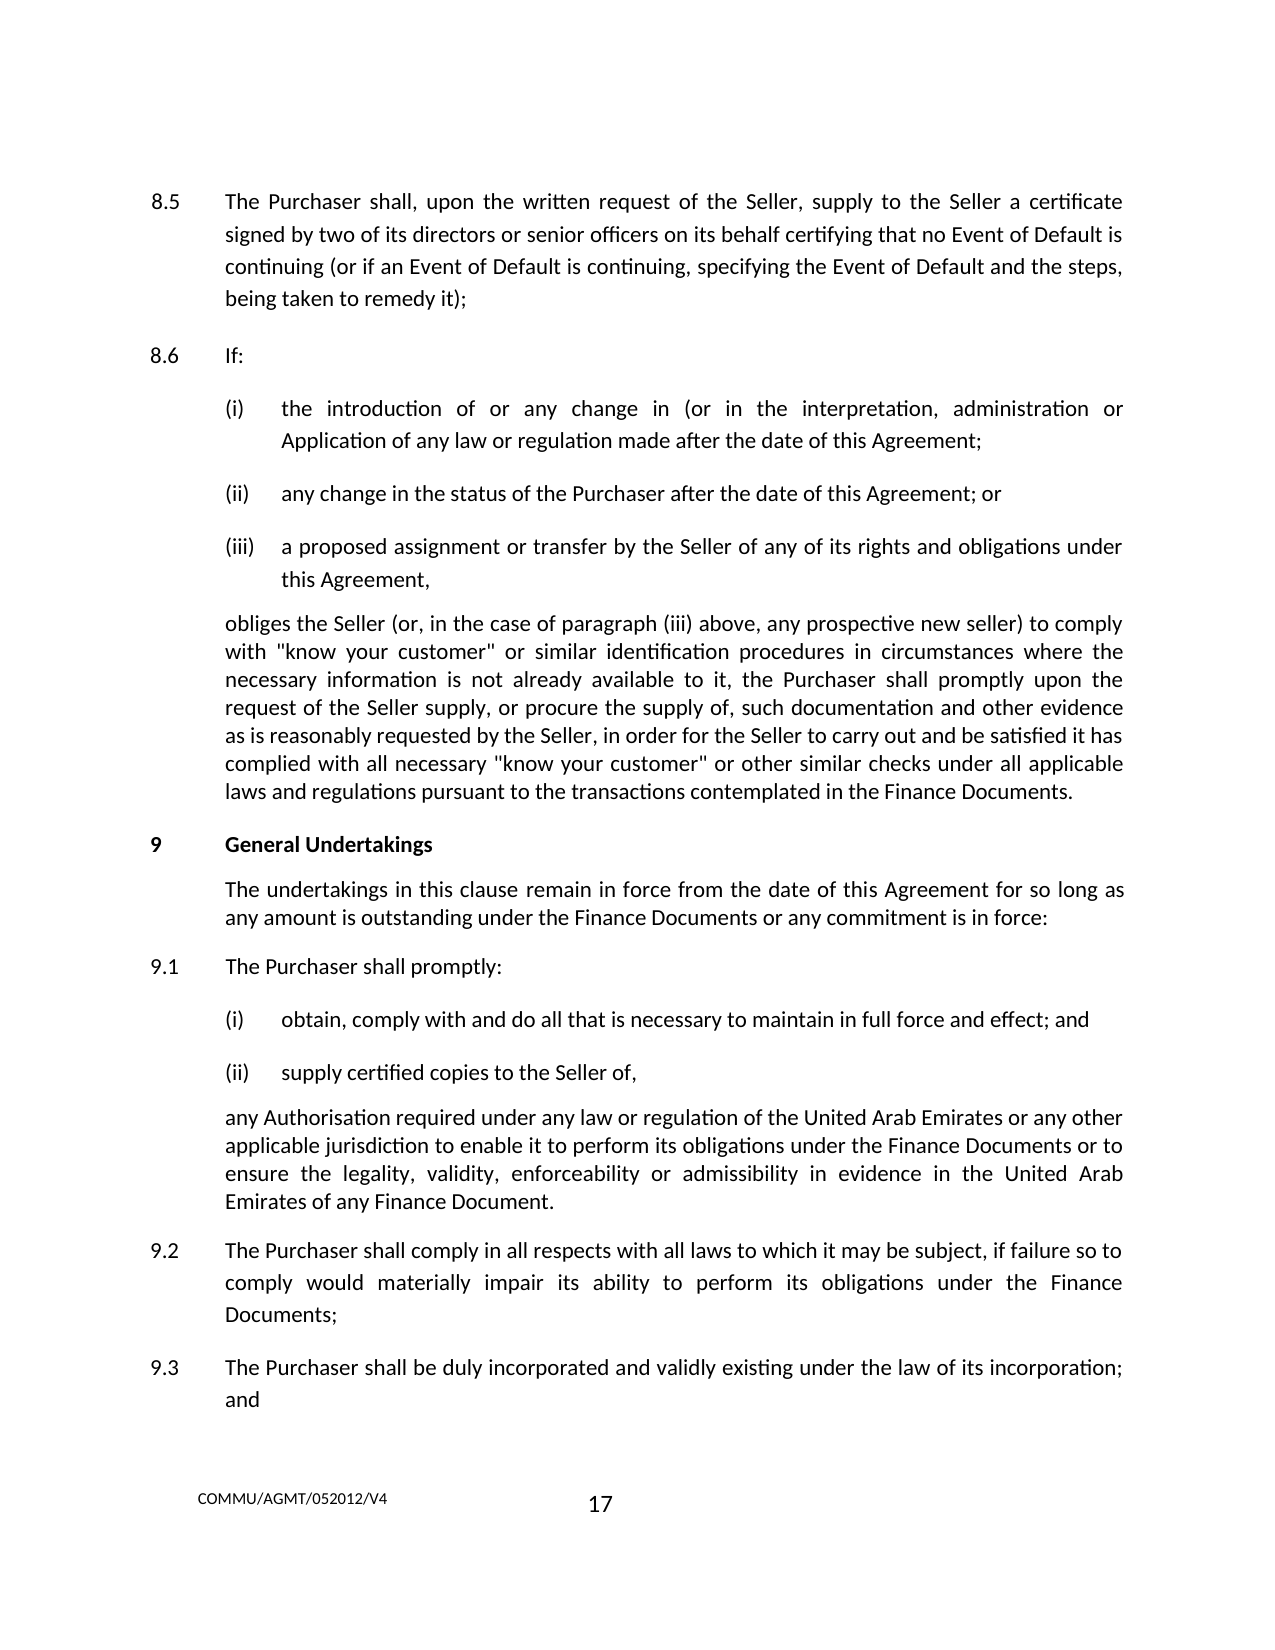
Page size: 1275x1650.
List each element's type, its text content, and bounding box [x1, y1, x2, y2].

subtitle supply certified copies to the Seller of, [225, 1058, 1125, 1086]
subtitle obtain, comply with and do all that is necessary to maintain in full force and effect; and [225, 1005, 1125, 1033]
subtitle a proposed assignment or transfer by the Seller of any of its rights and obligations under this Agreement, [225, 532, 1125, 593]
subtitle the introduction of or any change in (or in the interpretation, administration or Application of any law or regulation made after the date of this Agreement; [225, 394, 1125, 454]
subtitle any change in the status of the Purchaser after the date of this Agreement; or [225, 479, 1125, 507]
subtitle 9.2 The Purchaser shall comply in all respects with all laws to which it may be subject, if failure so to comply would materially impair its ability to perform its obligations under the Finance Documents; [150, 1236, 1125, 1328]
subtitle 9.1 The Purchaser shall promptly: [150, 952, 1125, 980]
subtitle 8.5 The Purchaser shall, upon the written request of the Seller, supply to the Seller a certificate signed by two of its directors or senior officers on its behalf certifying that no Event of Default is continuing (or if an Event of Default is continuing, specifying the Event of Default and the steps, being taken to remedy it); [151, 187, 1125, 312]
subtitle 8.6 If: [150, 341, 1125, 369]
subtitle 9 General Undertakings [150, 831, 1125, 858]
text obliges the Seller (or, in the case of paragraph (iii) above, any prospective new seller) to comply with "know your customer" or similar identification procedures in circumstances where the necessary information is not already available to it, the Purchaser shall promptly upon the request of the Seller supply, or procure the supply of, such documentation and other evidence as is reasonably requested by the Seller, in order for the Seller to carry out and be satisfied it has complied with all necessary "know your customer" or other similar checks under all applicable laws and regulations pursuant to the transactions contemplated in the Finance Documents. [225, 609, 1125, 806]
subtitle 9.3 The Purchaser shall be duly incorporated and validly existing under the law of its incorporation; and [150, 1353, 1125, 1413]
text The undertakings in this clause ‎remain in force from the date of this Agreement for so long as any amount is outstanding under the Finance Documents or any commitment is in force: [225, 875, 1125, 931]
text any Authorisation required under any law or regulation of the United Arab Emirates or any other applicable jurisdiction to enable it to perform its obligations under the Finance Documents or to ensure the legality, validity, enforceability or admissibility in evidence in the United Arab Emirates of any Finance Document. [225, 1103, 1125, 1215]
